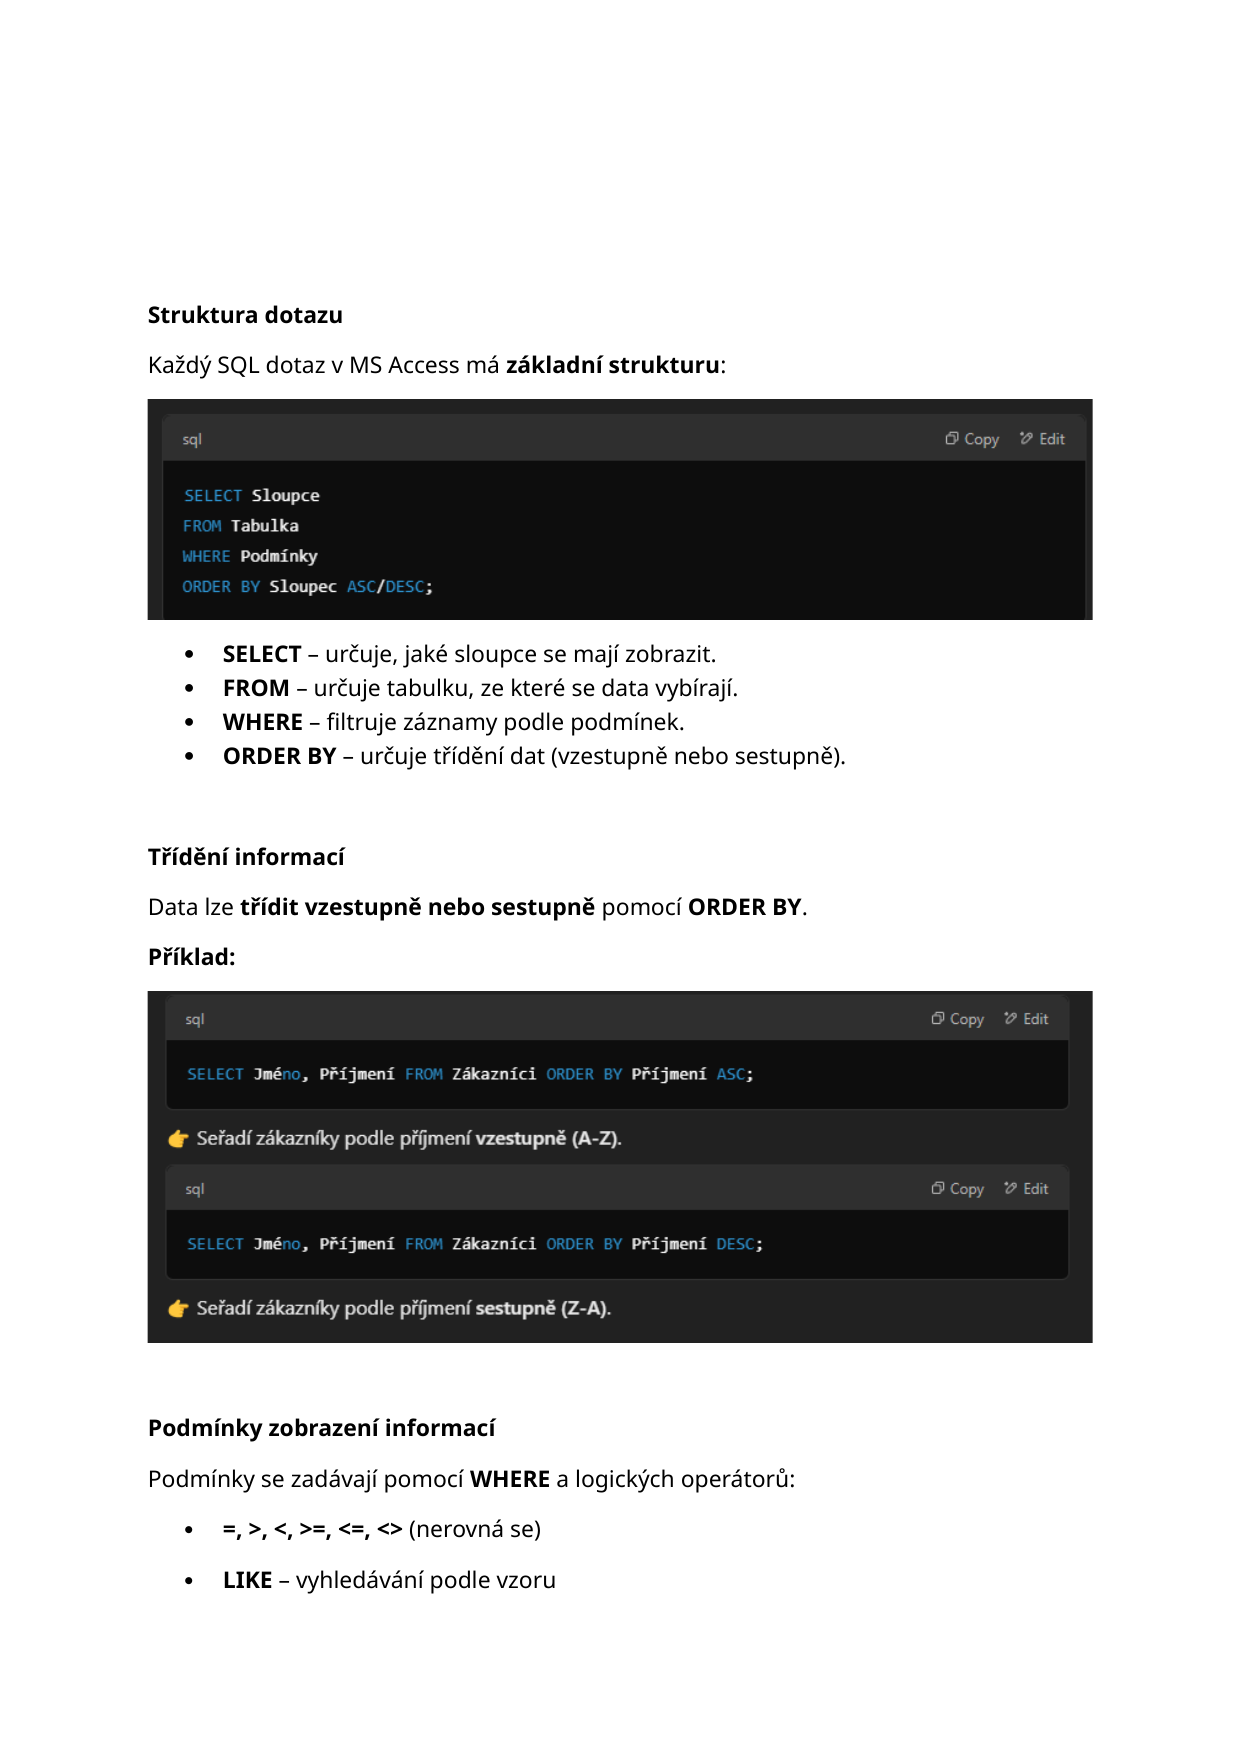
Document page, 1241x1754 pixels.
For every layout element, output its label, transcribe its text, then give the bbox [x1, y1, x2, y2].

text Příklad: [148, 941, 1093, 973]
list LIKE – vyhledávání podle vzoru [185, 1563, 1093, 1595]
text Podmínky se zadávají pomocí WHERE a logických operátorů: [148, 1463, 1093, 1494]
text Podmínky zobrazení informací [148, 1412, 1093, 1443]
list WHERE – filtruje záznamy podle podmínek. [185, 706, 1093, 737]
picture [147, 991, 1093, 1343]
list FROM – určuje tabulku, ze které se data vybírají. [185, 672, 1093, 703]
list =, >, <, >=, <=, <> (nerovná se) [185, 1513, 1093, 1544]
list SELECT – určuje, jaké sloupce se mají zobrazit. [185, 638, 1093, 670]
picture [147, 399, 1093, 620]
list ORDER BY – určuje třídění dat (vzestupně nebo sestupně). [185, 740, 1093, 771]
text Data lze třídit vzestupně nebo sestupně pomocí ORDER BY. [148, 891, 1093, 922]
text Třídění informací [148, 841, 1093, 872]
text Struktura dotazu [148, 299, 1093, 330]
text Každý SQL dotaz v MS Access má základní strukturu: [148, 349, 1093, 381]
